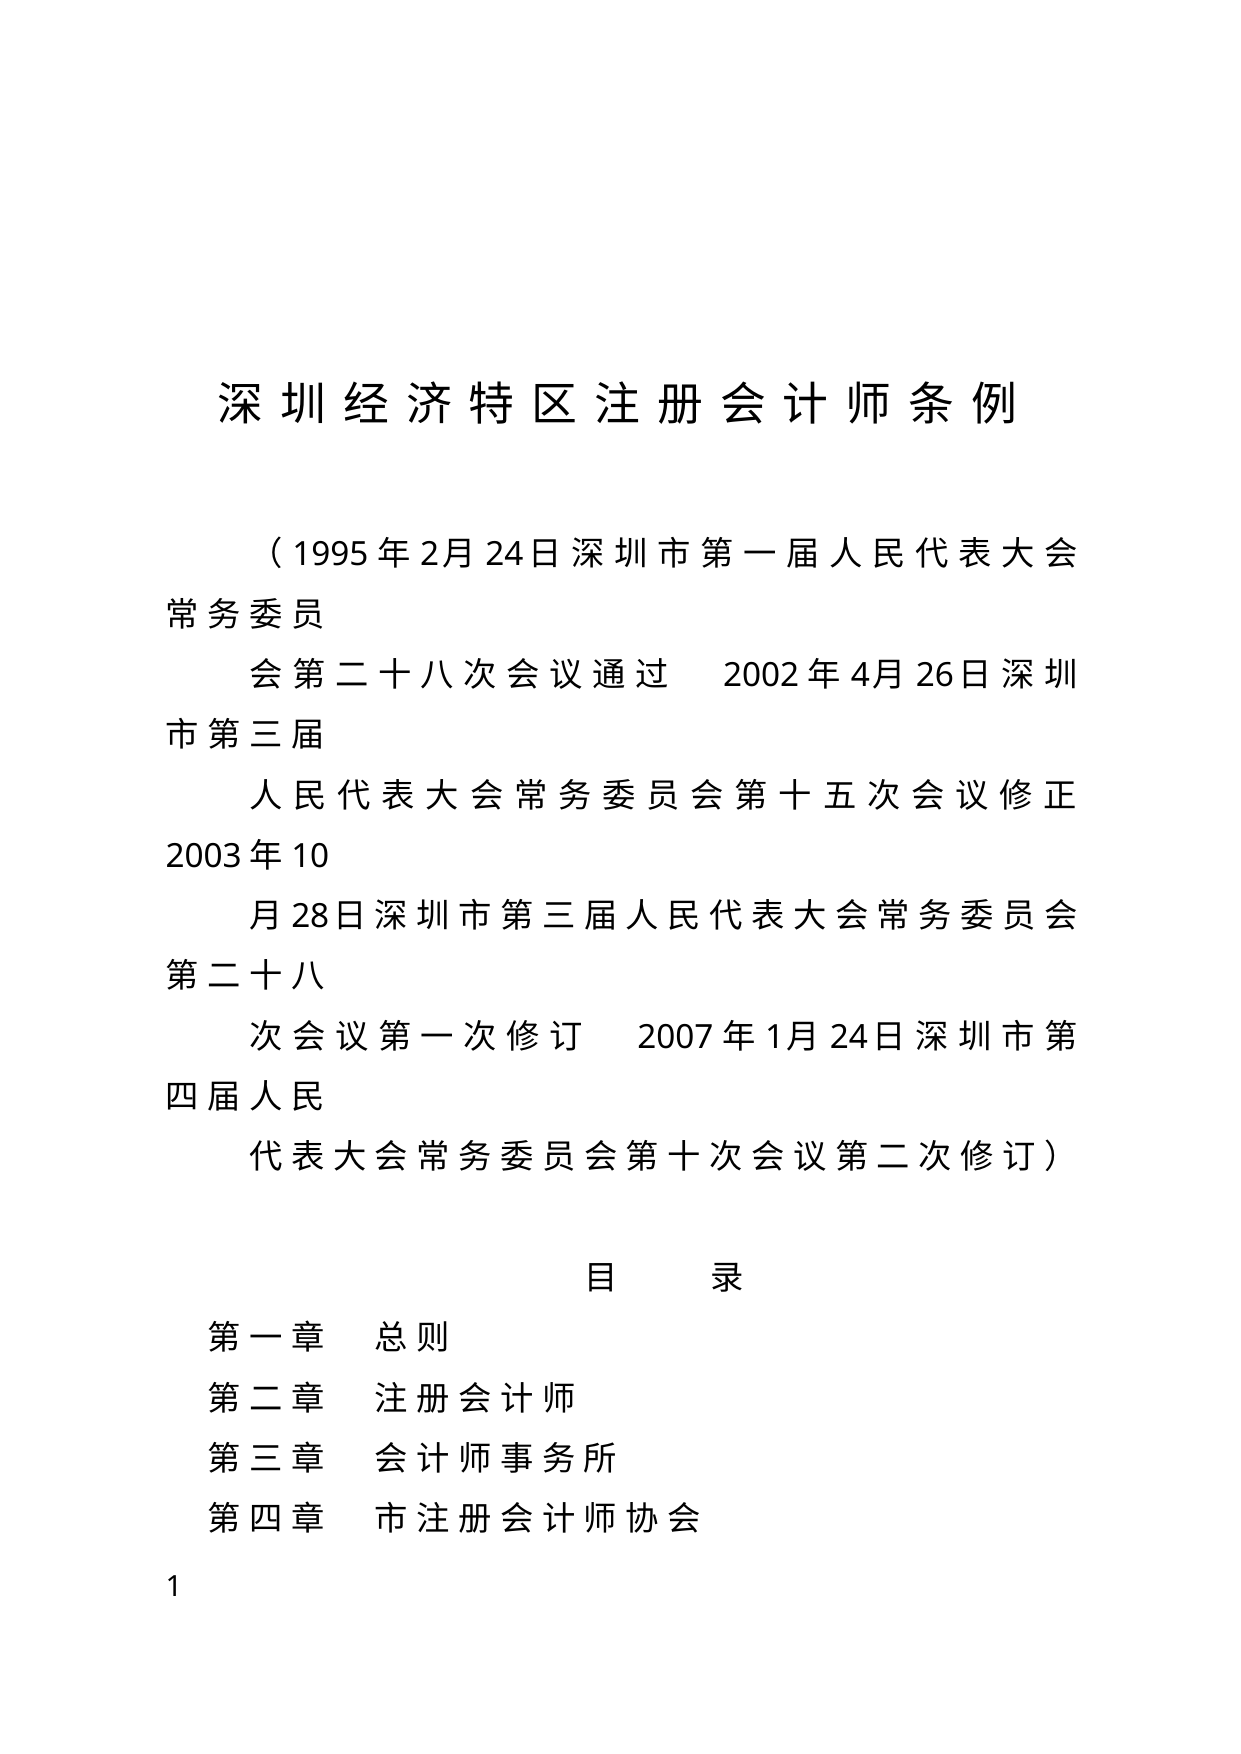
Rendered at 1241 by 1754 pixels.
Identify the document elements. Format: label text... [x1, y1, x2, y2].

text 第三章 会计师事务所 [165, 1426, 1087, 1486]
text 代表大会常务委员会第十次会议第二次修订） [165, 1124, 1087, 1184]
text 深圳经济特区注册会计师条例 [165, 340, 1087, 461]
text 月28日深圳市第三届人民代表大会常务委员会第二十八 [165, 883, 1087, 1003]
text 目 录 [165, 1245, 1087, 1305]
text 人民代表大会常务委员会第十五次会议修正 2003年10 [165, 762, 1087, 883]
text 第二章 注册会计师 [165, 1365, 1087, 1426]
text （1995年2月24日深圳市第一届人民代表大会常务委员 [165, 521, 1087, 642]
text 第一章 总则 [165, 1305, 1087, 1365]
text 次会议第一次修订 2007年1月24日深圳市第四届人民 [165, 1003, 1087, 1124]
text 第四章 市注册会计师协会 [165, 1486, 1087, 1546]
text 会第二十八次会议通过 2002年4月26日深圳市第三届 [165, 642, 1087, 762]
